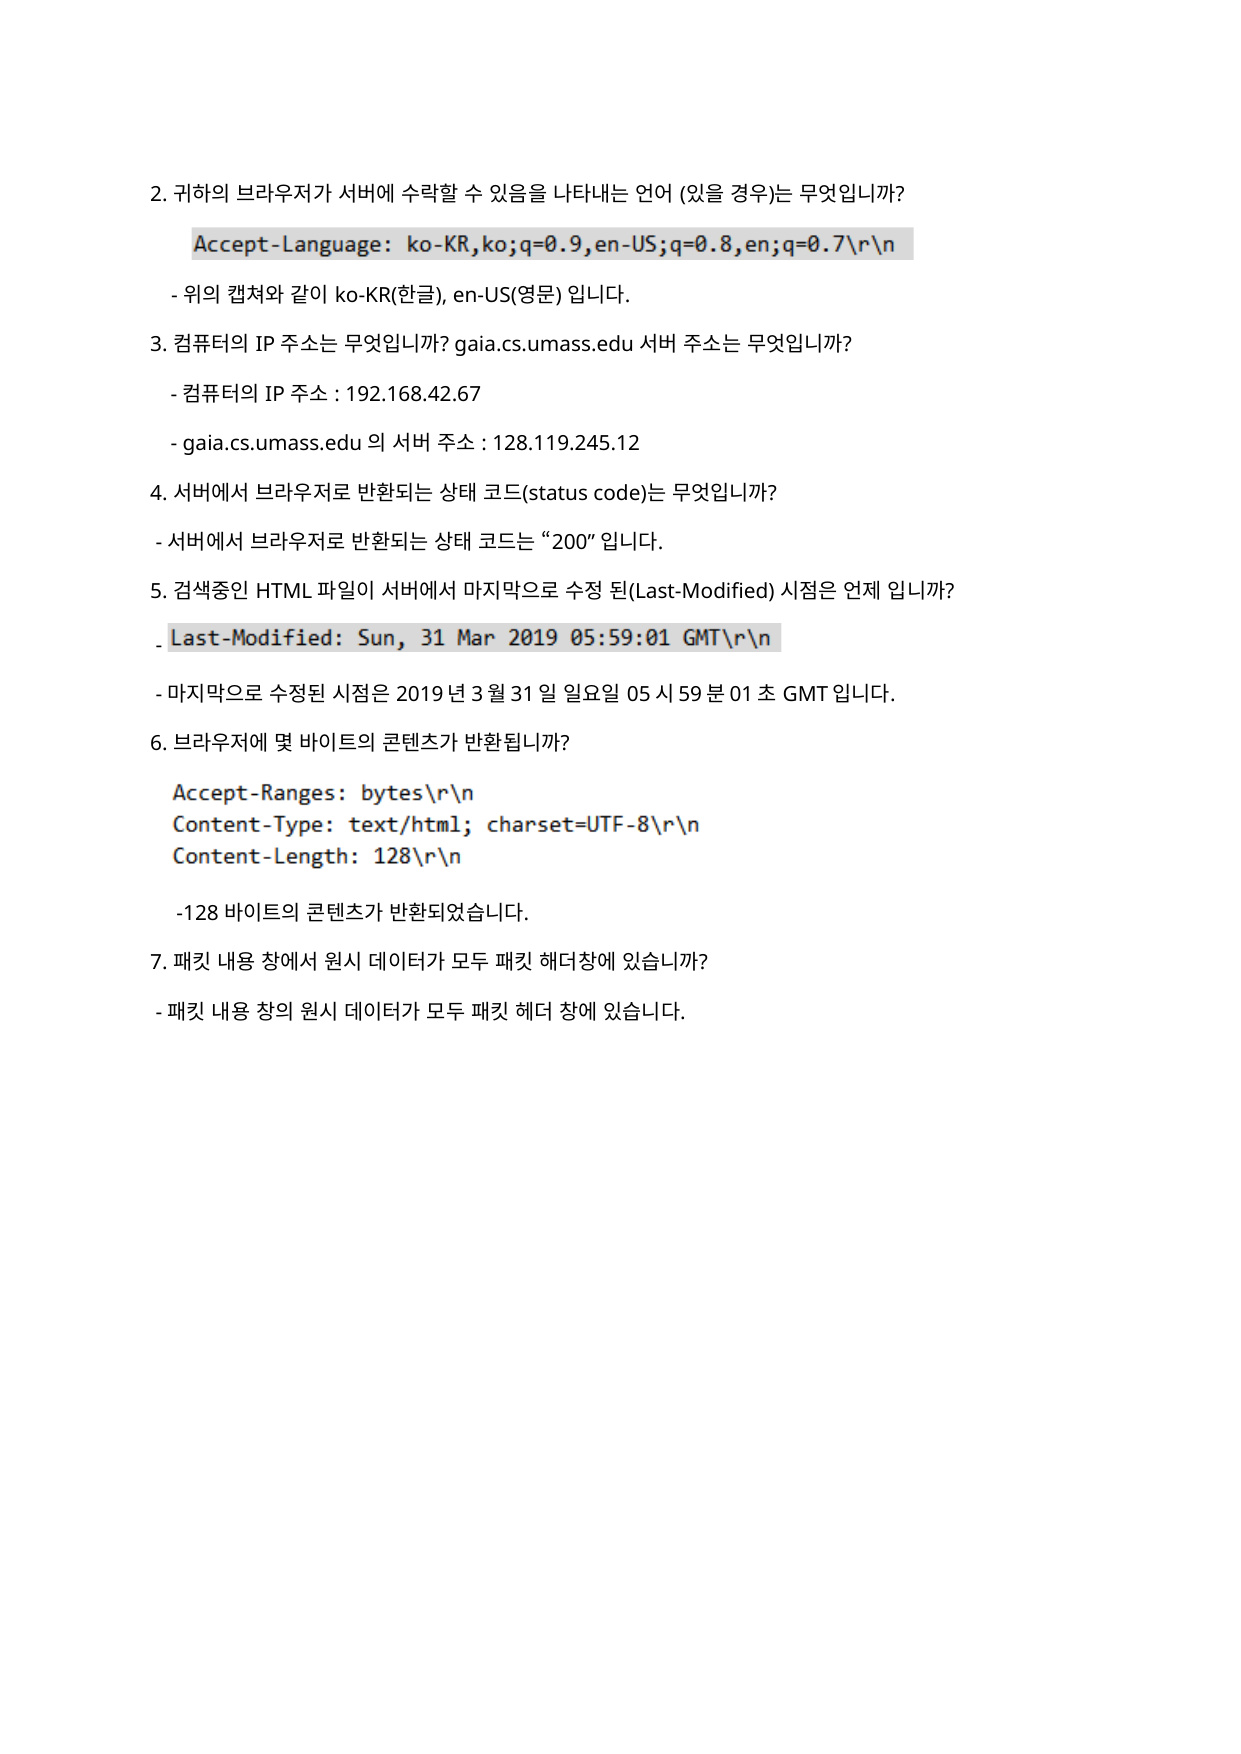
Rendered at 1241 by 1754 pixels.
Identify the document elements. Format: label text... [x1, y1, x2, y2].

text - 마지막으로 수정된 시점은 2019년3월31일 일요일 05시59분01초 GMT입니다. [150, 677, 1090, 707]
text - 위의 캡쳐와 같이 ko-KR(한글), en-US(영문) 입니다. [150, 278, 1090, 308]
text -128 바이트의 콘텐츠가 반환되었습니다. [150, 896, 1090, 926]
text 4. 서버에서 브라우저로 반환되는 상태 코드(status code)는 무엇입니까? [150, 476, 1090, 506]
text 2. 귀하의 브라우저가 서버에 수락할 수 있음을 나타내는 언어 (있을 경우)는 무엇입니까? [150, 177, 1090, 207]
text - 패킷 내용 창의 원시 데이터가 모두 패킷 헤더 창에 있습니다. [150, 995, 1090, 1025]
text - 서버에서 브라우저로 반환되는 상태 코드는 “200” 입니다. [150, 525, 1090, 555]
text 5. 검색중인 HTML 파일이 서버에서 마지막으로 수정 된(Last-Modified) 시점은 언제 입니까? [150, 574, 1090, 605]
picture [167, 623, 782, 652]
text 6. 브라우저에 몇 바이트의 콘텐츠가 반환됩니까? [150, 726, 1090, 757]
text 7. 패킷 내용 창에서 원시 데이터가 모두 패킷 해더창에 있습니까? [150, 946, 1090, 976]
picture [191, 226, 914, 260]
picture [170, 775, 713, 878]
text - gaia.cs.umass.edu 의 서버 주소 : 128.119.245.12 [150, 426, 1090, 457]
text 3. 컴퓨터의 IP 주소는 무엇입니까? gaia.cs.umass.edu 서버 주소는 무엇입니까? [150, 328, 1090, 358]
text - 컴퓨터의 IP 주소 : 192.168.42.67 [150, 377, 1090, 407]
